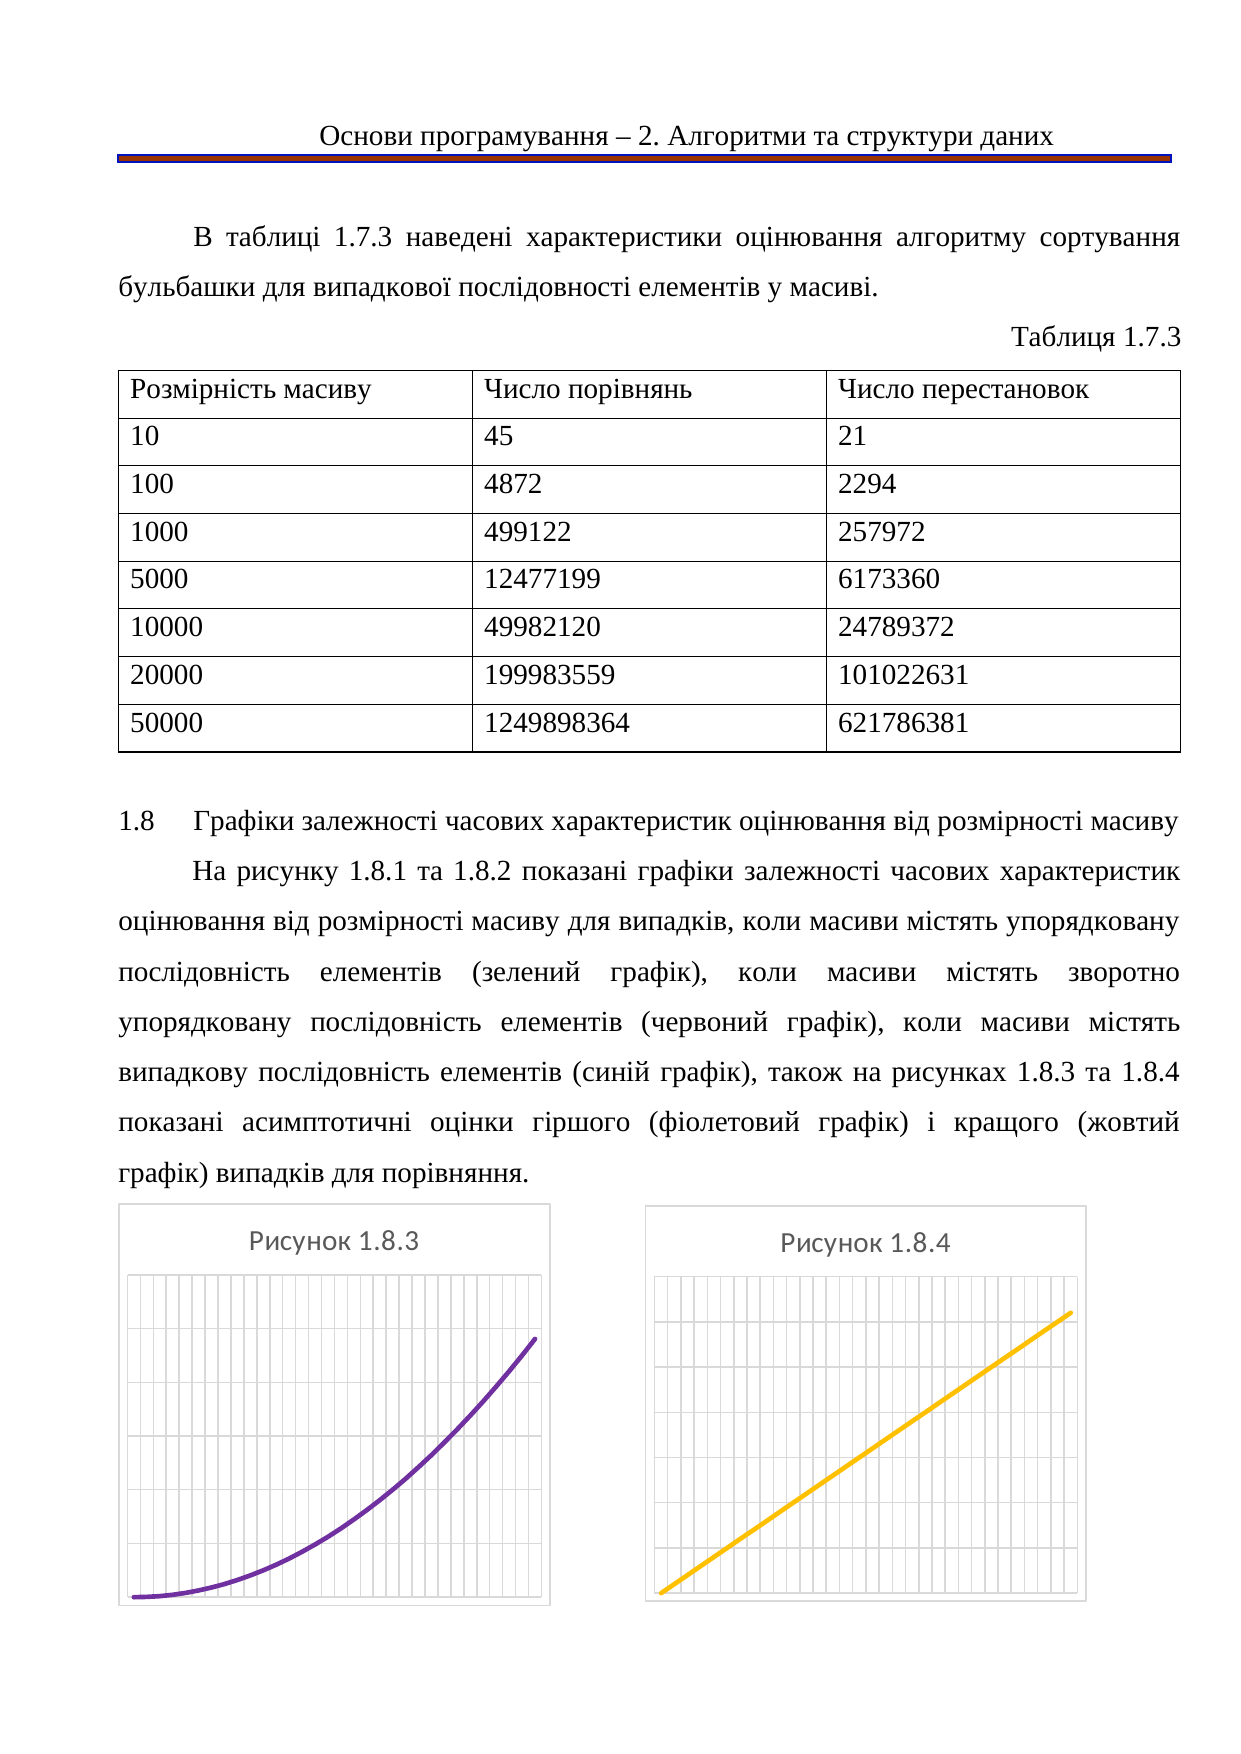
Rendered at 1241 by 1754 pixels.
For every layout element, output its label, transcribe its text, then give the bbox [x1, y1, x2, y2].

table_cell 257972 [827, 514, 1180, 561]
table_header Число порівнянь [473, 371, 826, 417]
table_cell 199983559 [473, 657, 826, 704]
table_cell 20000 [119, 657, 472, 704]
text На рисунку 1.8.1 та 1.8.2 показані графіки залежності часових характеристик оцінювання від розмірності масиву для випадків, коли масиви містять упорядковану послідовність елементів (зелений графік), коли масиви містять зворотно упорядковану послідовність елементів (червоний графік), коли масиви містять випадкову послідовність елементів (синій графік), також на рисунках 1.8.3 та 1.8.4 показані асимптотичні оцінки гіршого (фіолетовий графік) і кращого (жовтий графік) випадків для порівняння. [118, 853, 1181, 1188]
table_cell 12477199 [473, 562, 826, 608]
table_cell 1249898364 [473, 705, 826, 751]
list Графіки залежності часових характеристик оцінювання від розмірності масиву [118, 803, 1181, 836]
table_cell 1000 [119, 514, 472, 561]
table_cell 45 [473, 419, 826, 465]
table_header Число перестановок [827, 371, 1180, 417]
table_cell 50000 [119, 705, 472, 751]
table_cell 2294 [827, 466, 1180, 513]
table_cell 5000 [119, 562, 472, 608]
text Таблиця 1.7.3 [118, 319, 1181, 353]
text В таблиці 1.7.3 наведені характеристики оцінювання алгоритму сортування бульбашки для випадкової послідовності елементів у масиві. [118, 219, 1181, 303]
table_cell 21 [827, 419, 1180, 465]
table_cell 621786381 [827, 705, 1180, 751]
table_cell 101022631 [827, 657, 1180, 704]
table_header Розмірність масиву [119, 371, 472, 417]
table_cell 24789372 [827, 609, 1180, 656]
table_cell 4872 [473, 466, 826, 513]
table_cell 499122 [473, 514, 826, 561]
table_cell 49982120 [473, 609, 826, 656]
table_cell 100 [119, 466, 472, 513]
table_cell 10 [119, 419, 472, 465]
table_cell 6173360 [827, 562, 1180, 608]
table_cell 10000 [119, 609, 472, 656]
text Основи програмування – 2. Алгоритми та структури даних [118, 118, 1181, 152]
